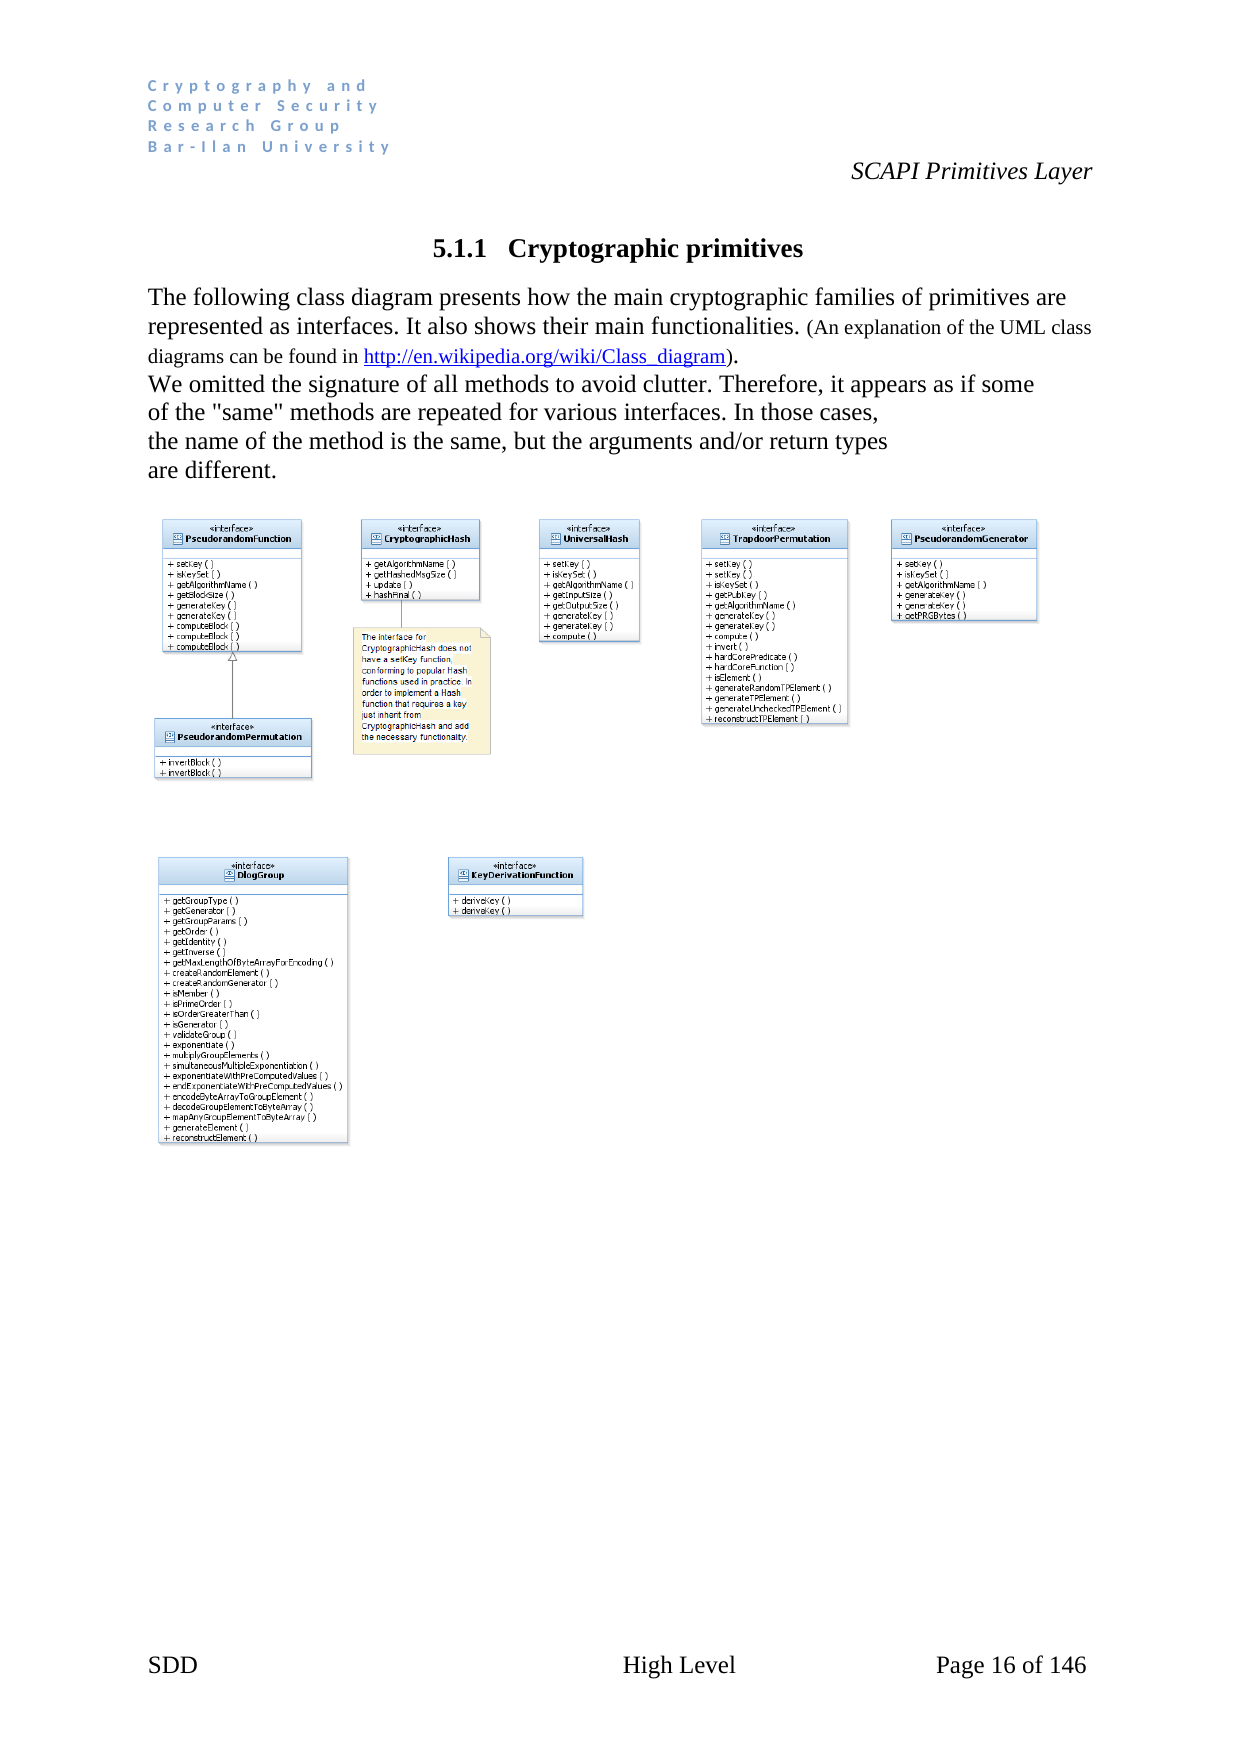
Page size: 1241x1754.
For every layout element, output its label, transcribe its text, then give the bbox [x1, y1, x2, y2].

picture [147, 512, 1048, 1154]
text The following class diagram presents how the main cryptographic families of primitives are represented as interfaces. It also shows their main functionalities. (An explanation of the UML class diagrams can be found in http://en.wikipedia.org/wiki/Class_diagram). [148, 282, 1167, 369]
subtitle Cryptographic primitives [433, 232, 1167, 264]
text We omitted the signature of all methods to avoid clutter. Therefore, it appears as if some of the "same" methods are repeated for various interfaces. In those cases, the name of the method is the same, but the arguments and/or return types are different. [148, 369, 1167, 484]
